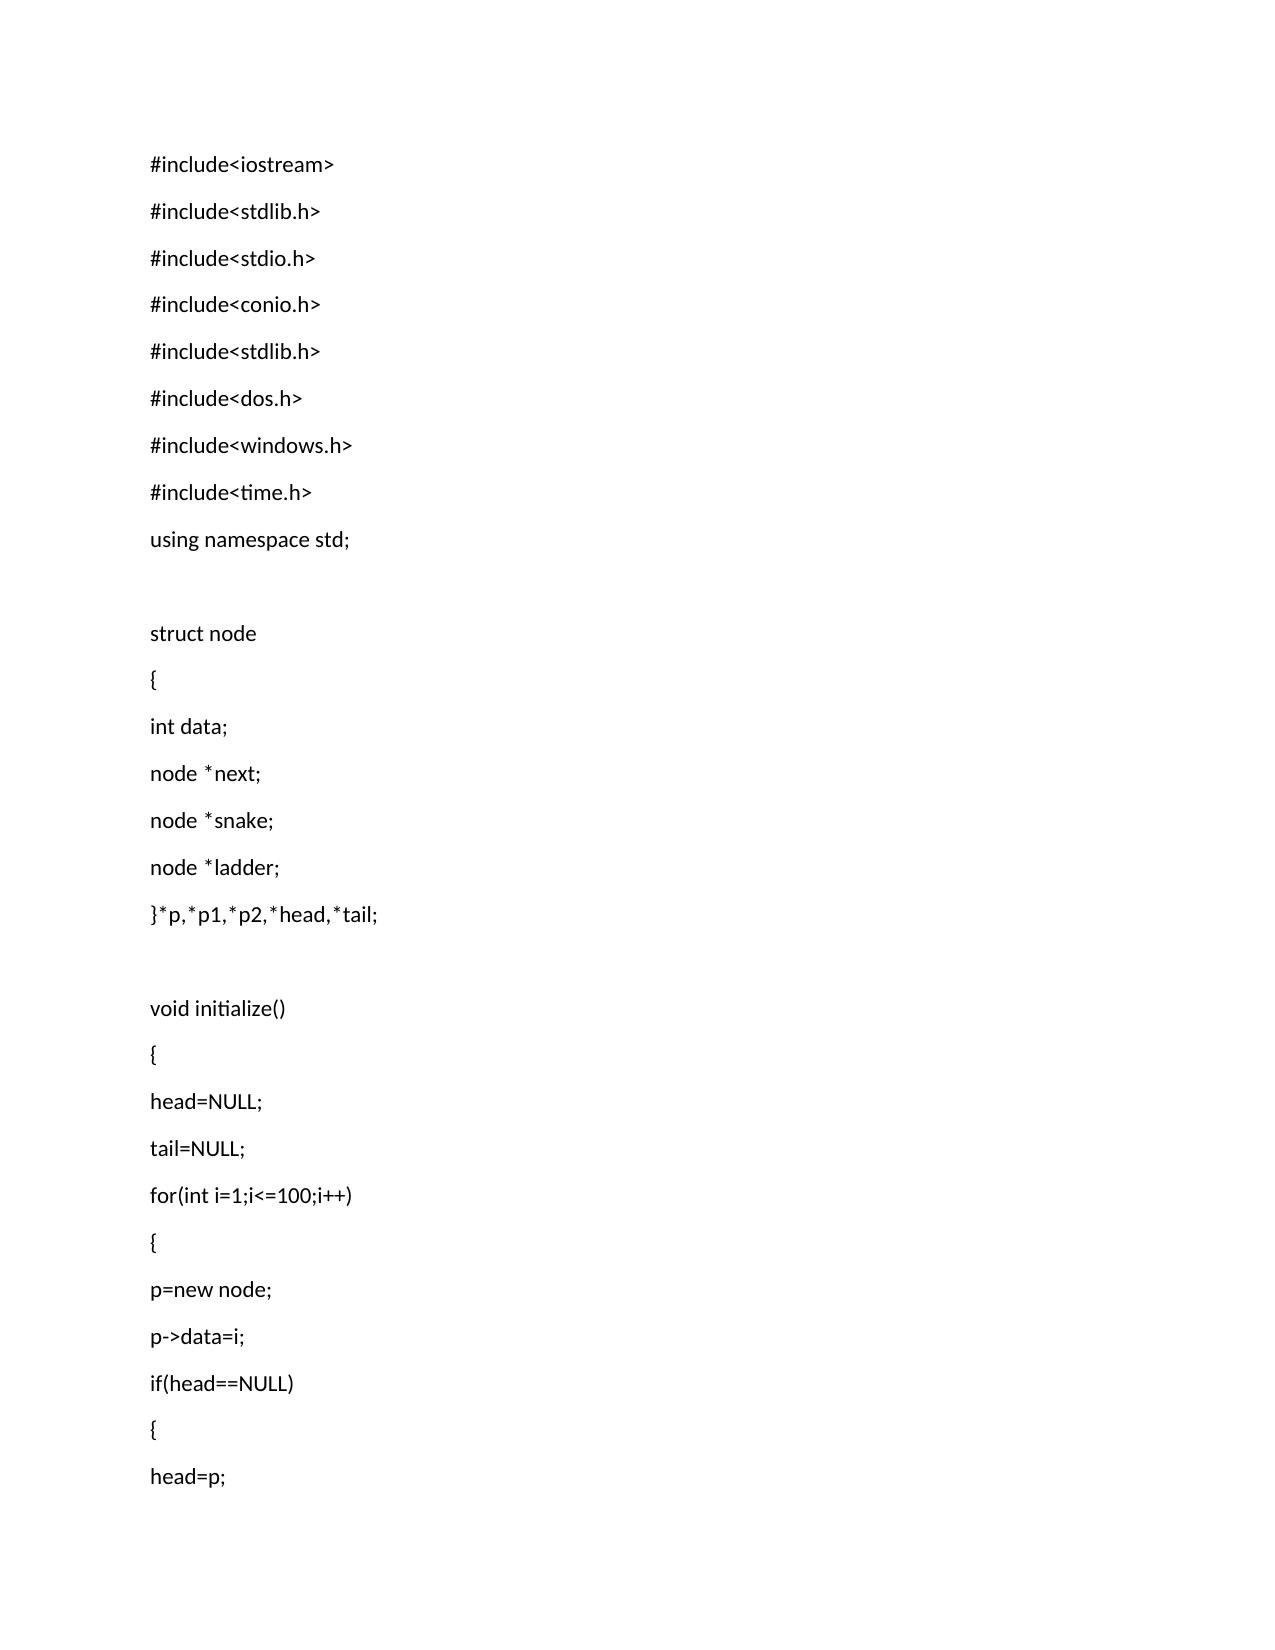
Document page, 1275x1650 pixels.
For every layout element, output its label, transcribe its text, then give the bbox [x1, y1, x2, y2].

text #include<iostream> [150, 150, 1125, 178]
text { [150, 1228, 1125, 1256]
text #include<stdlib.h> [150, 197, 1125, 225]
text int data; [150, 712, 1125, 741]
text { [150, 1041, 1125, 1069]
text struct node [150, 619, 1125, 647]
text node *next; [150, 759, 1125, 787]
text for(int i=1;i<=100;i++) [150, 1181, 1125, 1209]
text if(head==NULL) [150, 1369, 1125, 1397]
text #include<stdlib.h> [150, 337, 1125, 366]
text p->data=i; [150, 1322, 1125, 1350]
text head=p; [150, 1462, 1125, 1491]
text #include<dos.h> [150, 384, 1125, 412]
text #include<stdio.h> [150, 244, 1125, 272]
text }*p,*p1,*p2,*head,*tail; [150, 900, 1125, 928]
text #include<windows.h> [150, 431, 1125, 459]
text head=NULL; [150, 1087, 1125, 1116]
text #include<conio.h> [150, 291, 1125, 319]
text node *snake; [150, 806, 1125, 834]
text { [150, 666, 1125, 694]
text #include<time.h> [150, 478, 1125, 506]
text tail=NULL; [150, 1134, 1125, 1162]
text using namespace std; [150, 525, 1125, 553]
text { [150, 1416, 1125, 1444]
text void initialize() [150, 994, 1125, 1022]
text node *ladder; [150, 853, 1125, 881]
text p=new node; [150, 1275, 1125, 1303]
